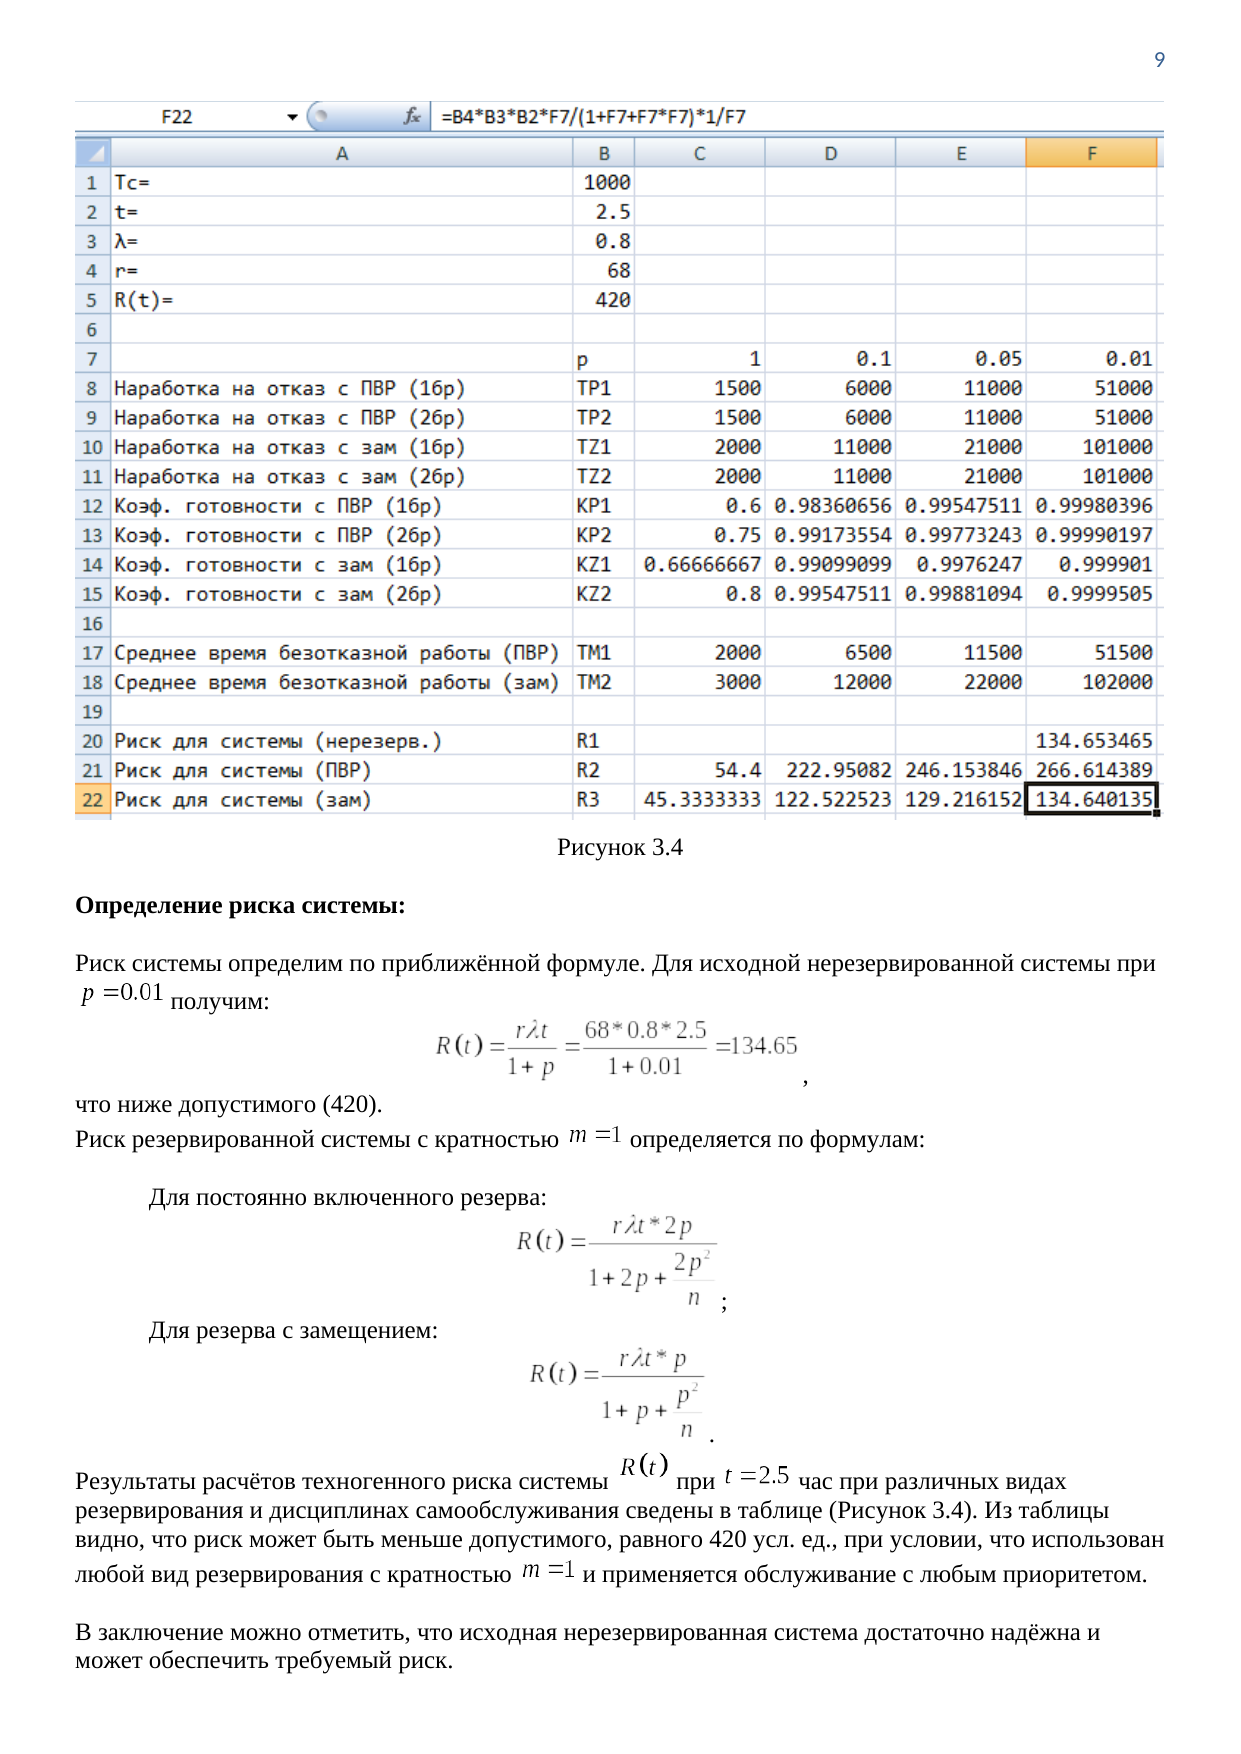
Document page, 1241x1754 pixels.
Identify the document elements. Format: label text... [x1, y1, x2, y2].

picture [75, 101, 1164, 820]
text Для резерва с замещением: [75, 1315, 1165, 1344]
text В заключение можно отметить, что исходная нерезервированная система достаточно надёжна и может обеспечить требуемый риск. [75, 1617, 1165, 1674]
text ; [75, 1211, 1165, 1315]
text Результаты расчётов техногенного риска системы при час при различных видах резервирования и дисциплинах самообслуживания сведены в таблице (Рисунок 3.4). Из таблицы видно, что риск может быть меньше допустимого, равного 420 усл. ед., при условии, что использован любой вид резервирования с кратностью и применяется обслуживание с любым приоритетом. [75, 1447, 1165, 1588]
text что ниже допустимого (420). [75, 1089, 1165, 1118]
text Риск резервированной системы с кратностью определяется по формулам: [75, 1118, 1165, 1153]
text . [75, 1344, 1165, 1447]
text Для постоянно включенного резерва: [75, 1182, 1165, 1211]
text Рисунок 3.4 [75, 832, 1165, 861]
text , [75, 1015, 1165, 1089]
text Определение риска системы: [75, 890, 1165, 919]
text Риск системы определим по приближённой формуле. Для исходной нерезервированной системы при получим: [75, 948, 1165, 1015]
